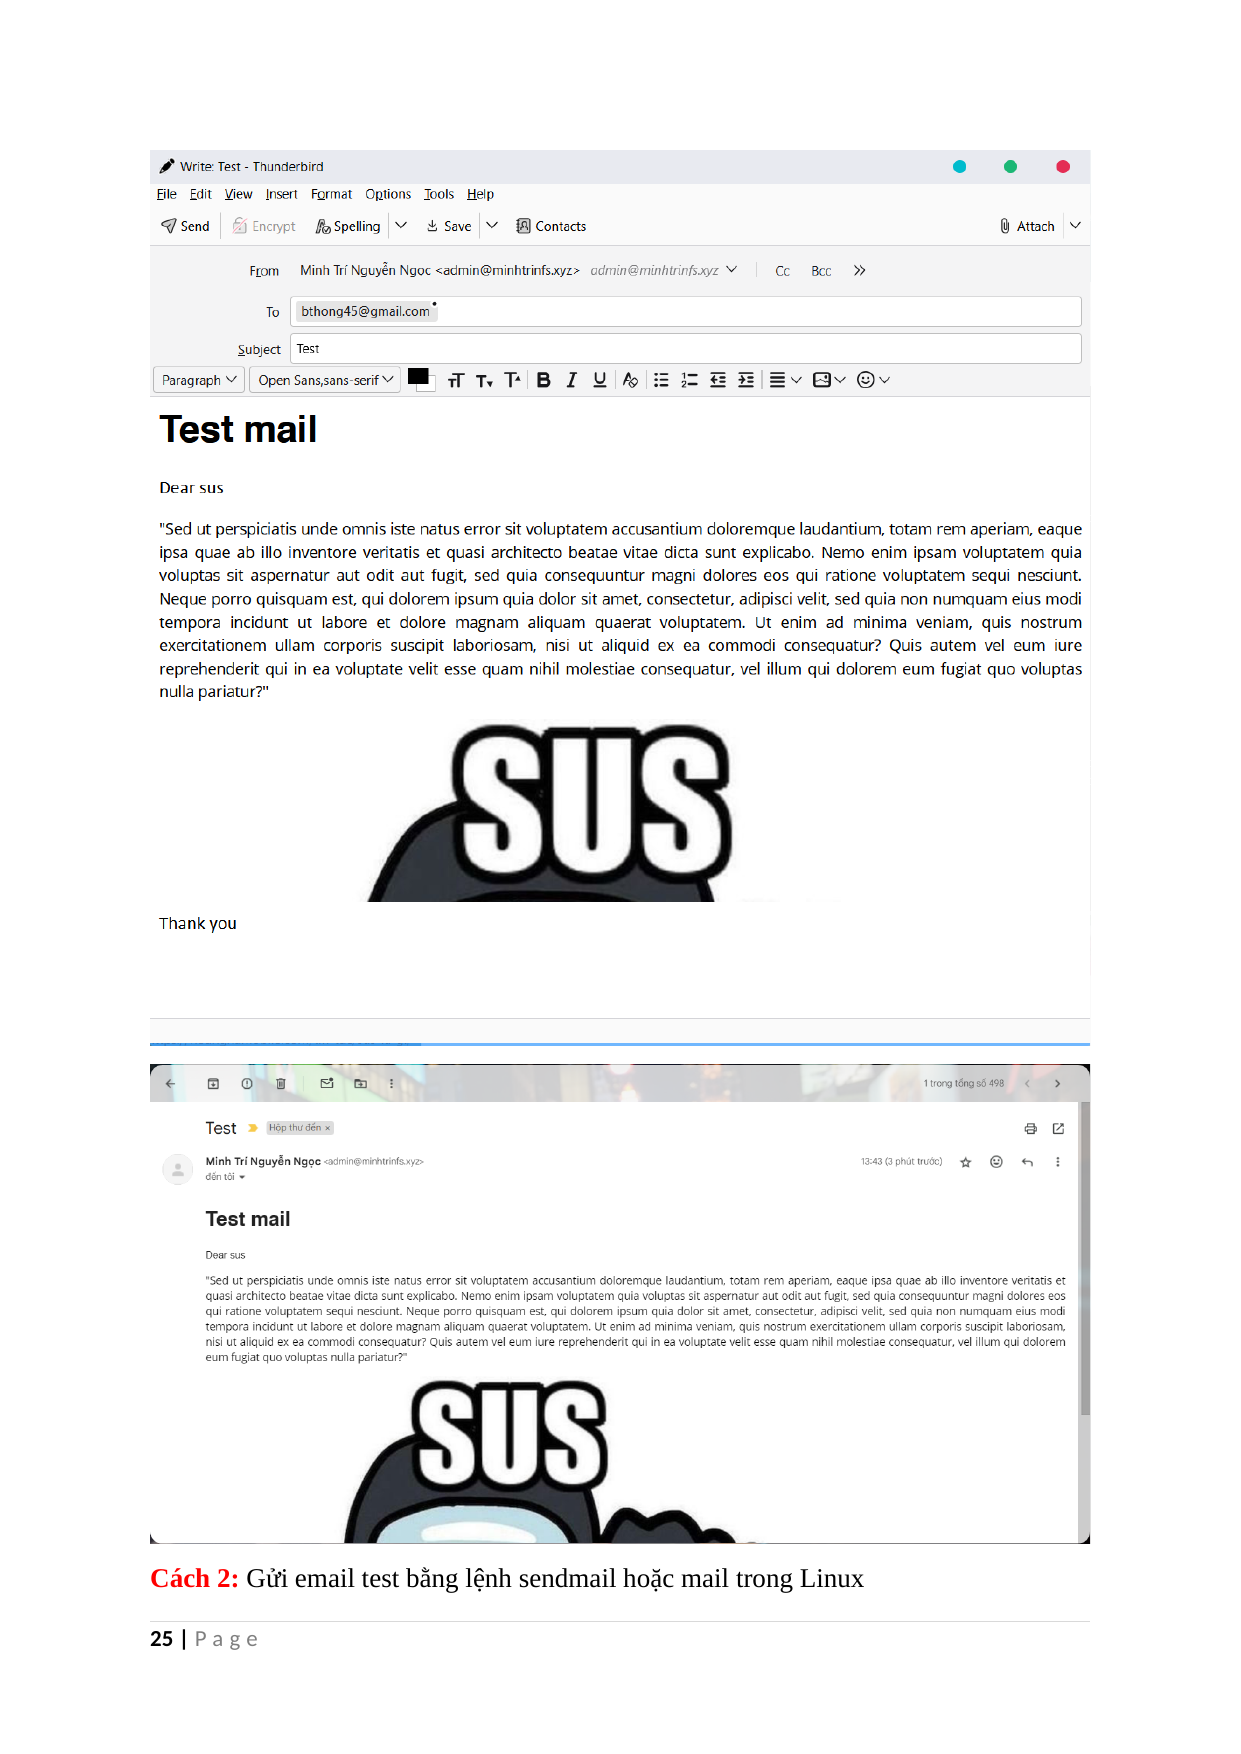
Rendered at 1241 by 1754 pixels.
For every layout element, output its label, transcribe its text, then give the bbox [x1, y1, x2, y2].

text Cách 2: Gửi email test bằng lệnh sendmail hoặc mail trong Linux [150, 1563, 1090, 1594]
picture [150, 1064, 1091, 1544]
picture [150, 150, 1091, 1046]
